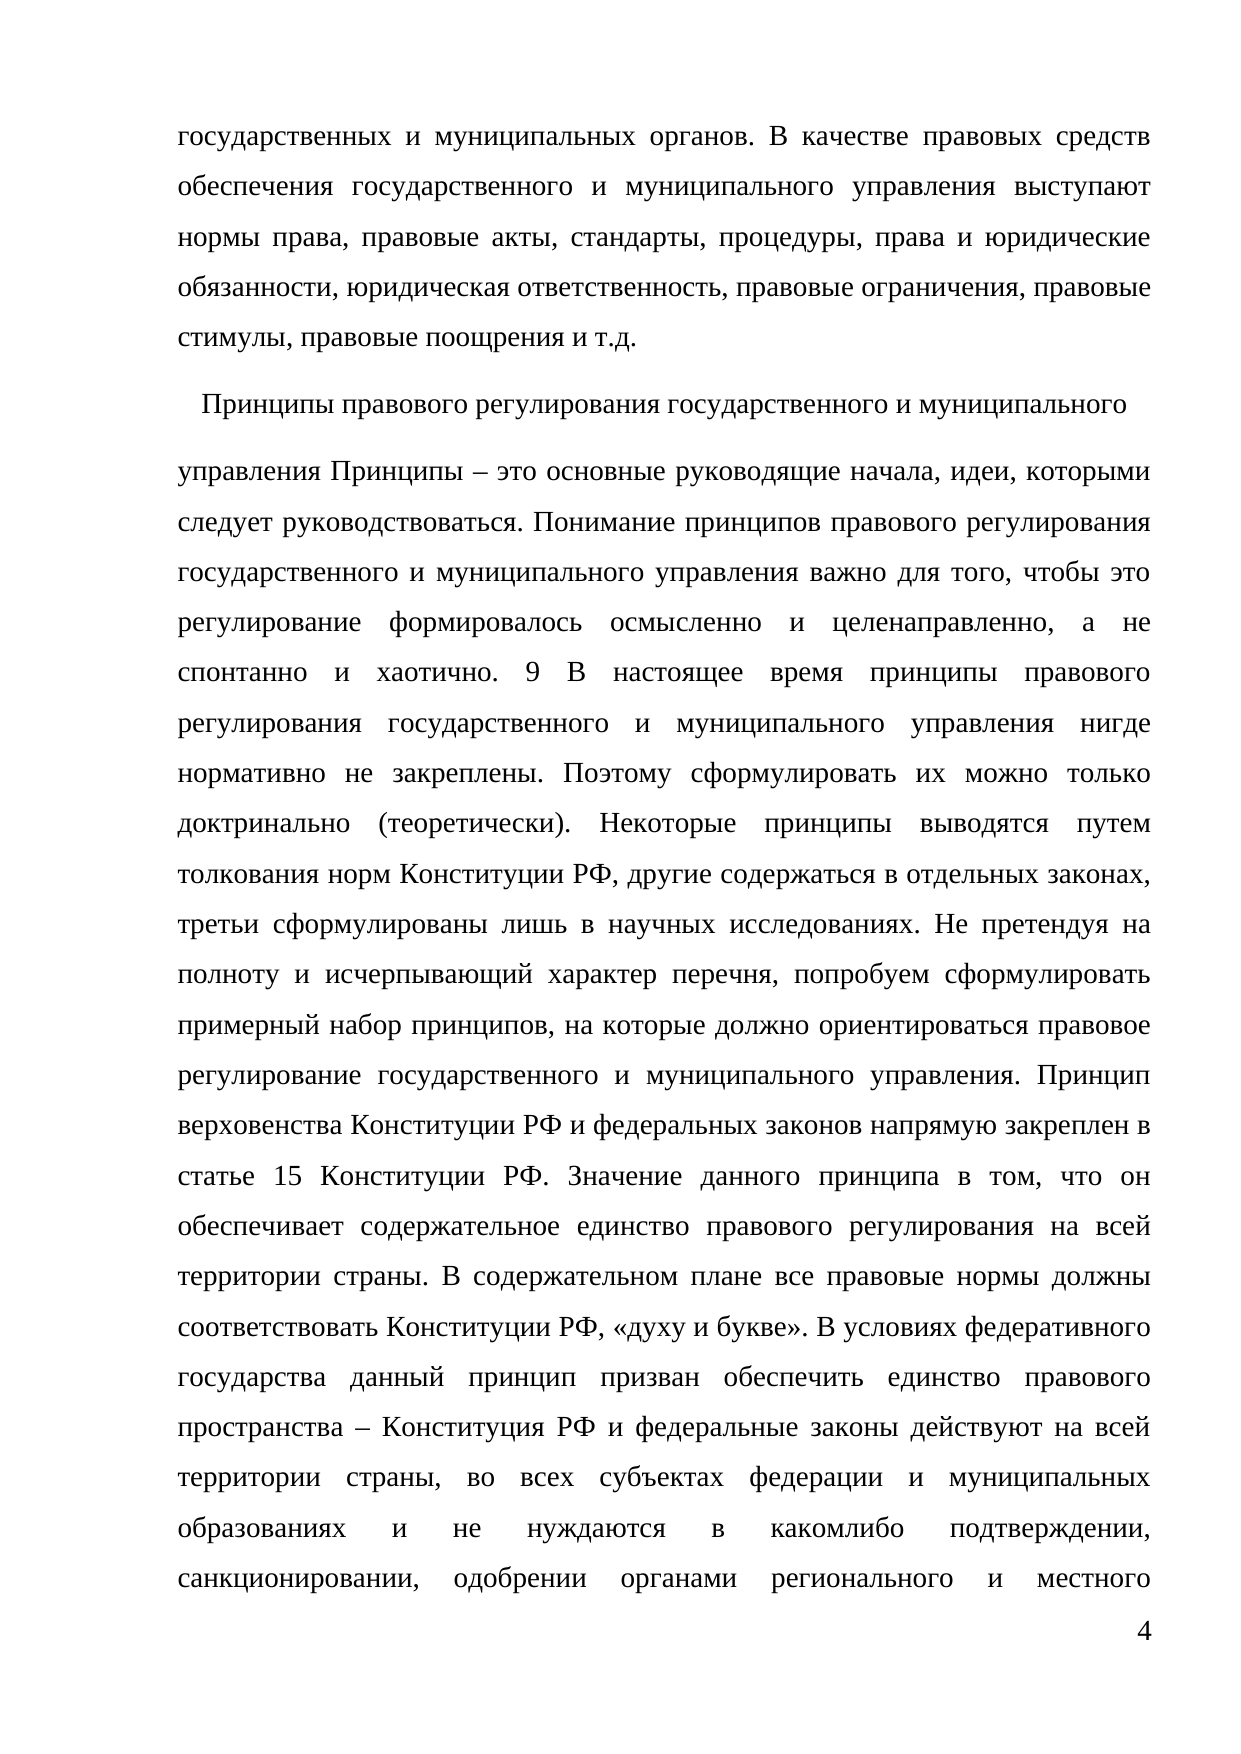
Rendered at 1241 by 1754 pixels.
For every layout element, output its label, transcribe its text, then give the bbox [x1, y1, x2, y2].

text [177, 118, 1152, 353]
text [177, 453, 1152, 1594]
text Принципы правового регулирования государственного и муниципального [177, 386, 1152, 420]
